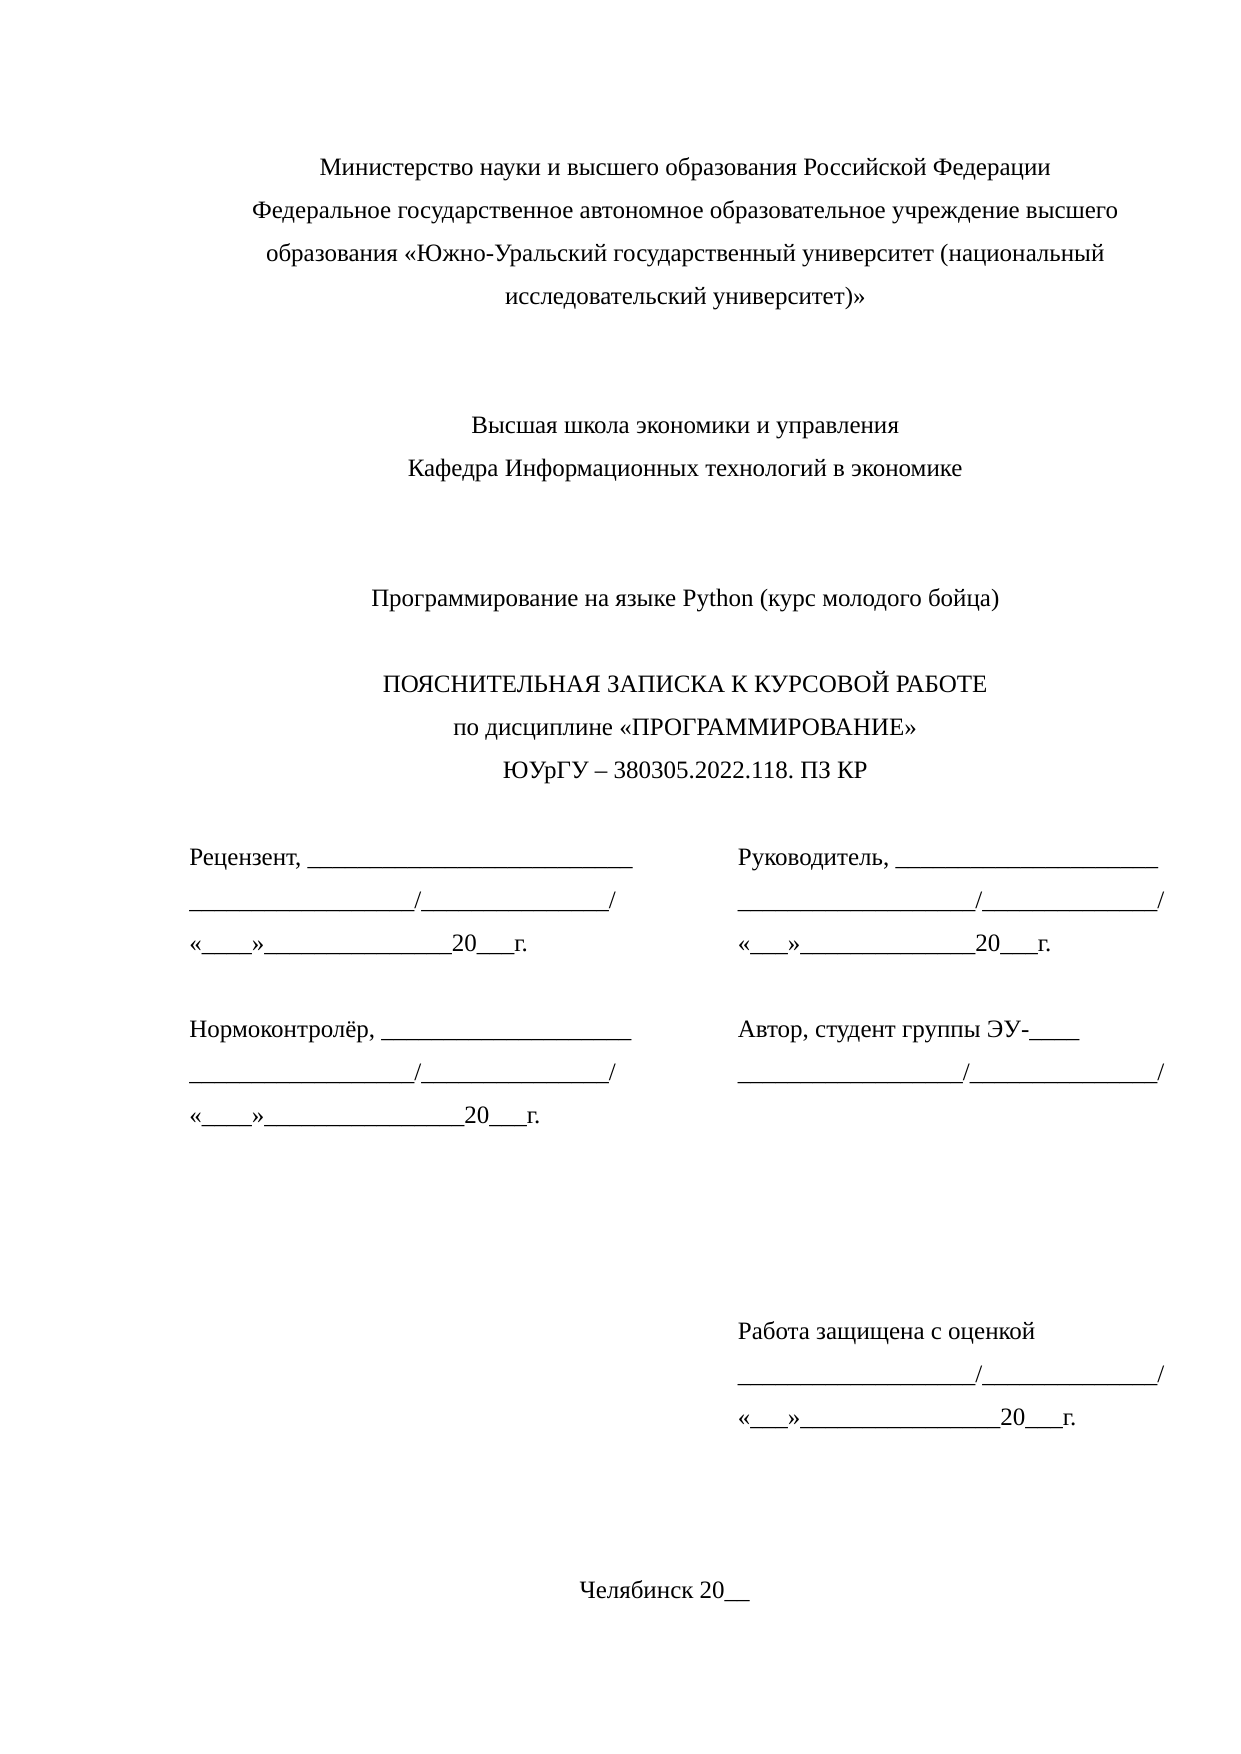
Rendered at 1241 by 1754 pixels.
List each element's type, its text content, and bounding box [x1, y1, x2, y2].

text образования «Южно-Уральский государственный университет (национальный [189, 238, 1181, 267]
text Программирование на языке Python (курс молодого бойца) [189, 583, 1181, 612]
text «___»________________20___г. [189, 1402, 1181, 1431]
text Кафедра Информационных технологий в экономике [189, 453, 1181, 482]
text «____»_______________20___г. «___»______________20___г. [189, 928, 1181, 957]
text Федеральное государственное автономное образовательное учреждение высшего [189, 195, 1181, 223]
text «____»________________20___г. [189, 1100, 1181, 1129]
text __________________/_______________/ ___________________/______________/ [189, 885, 1181, 913]
text по дисциплине «ПРОГРАММИРОВАНИЕ» [189, 712, 1181, 741]
text Нормоконтролёр, ____________________ Автор, студент группы ЭУ-____ [189, 1014, 1181, 1043]
text ___________________/______________/ [189, 1359, 1181, 1388]
text ПОЯСНИТЕЛЬНАЯ ЗАПИСКА К КУРСОВОЙ РАБОТЕ [189, 669, 1181, 698]
text __________________/_______________/ __________________/_______________/ [189, 1057, 1181, 1086]
text исследовательский университет)» [189, 281, 1181, 310]
text ЮУрГУ – 380305.2022.118. ПЗ КР [189, 755, 1181, 784]
text Министерство науки и высшего образования Российской Федерации [189, 152, 1181, 180]
text Рецензент, __________________________ Руководитель, _____________________ [189, 842, 1181, 870]
text Челябинск 20__ [148, 1575, 1181, 1603]
text Работа защищена с оценкой [705, 1316, 1181, 1345]
text Высшая школа экономики и управления [189, 410, 1181, 439]
